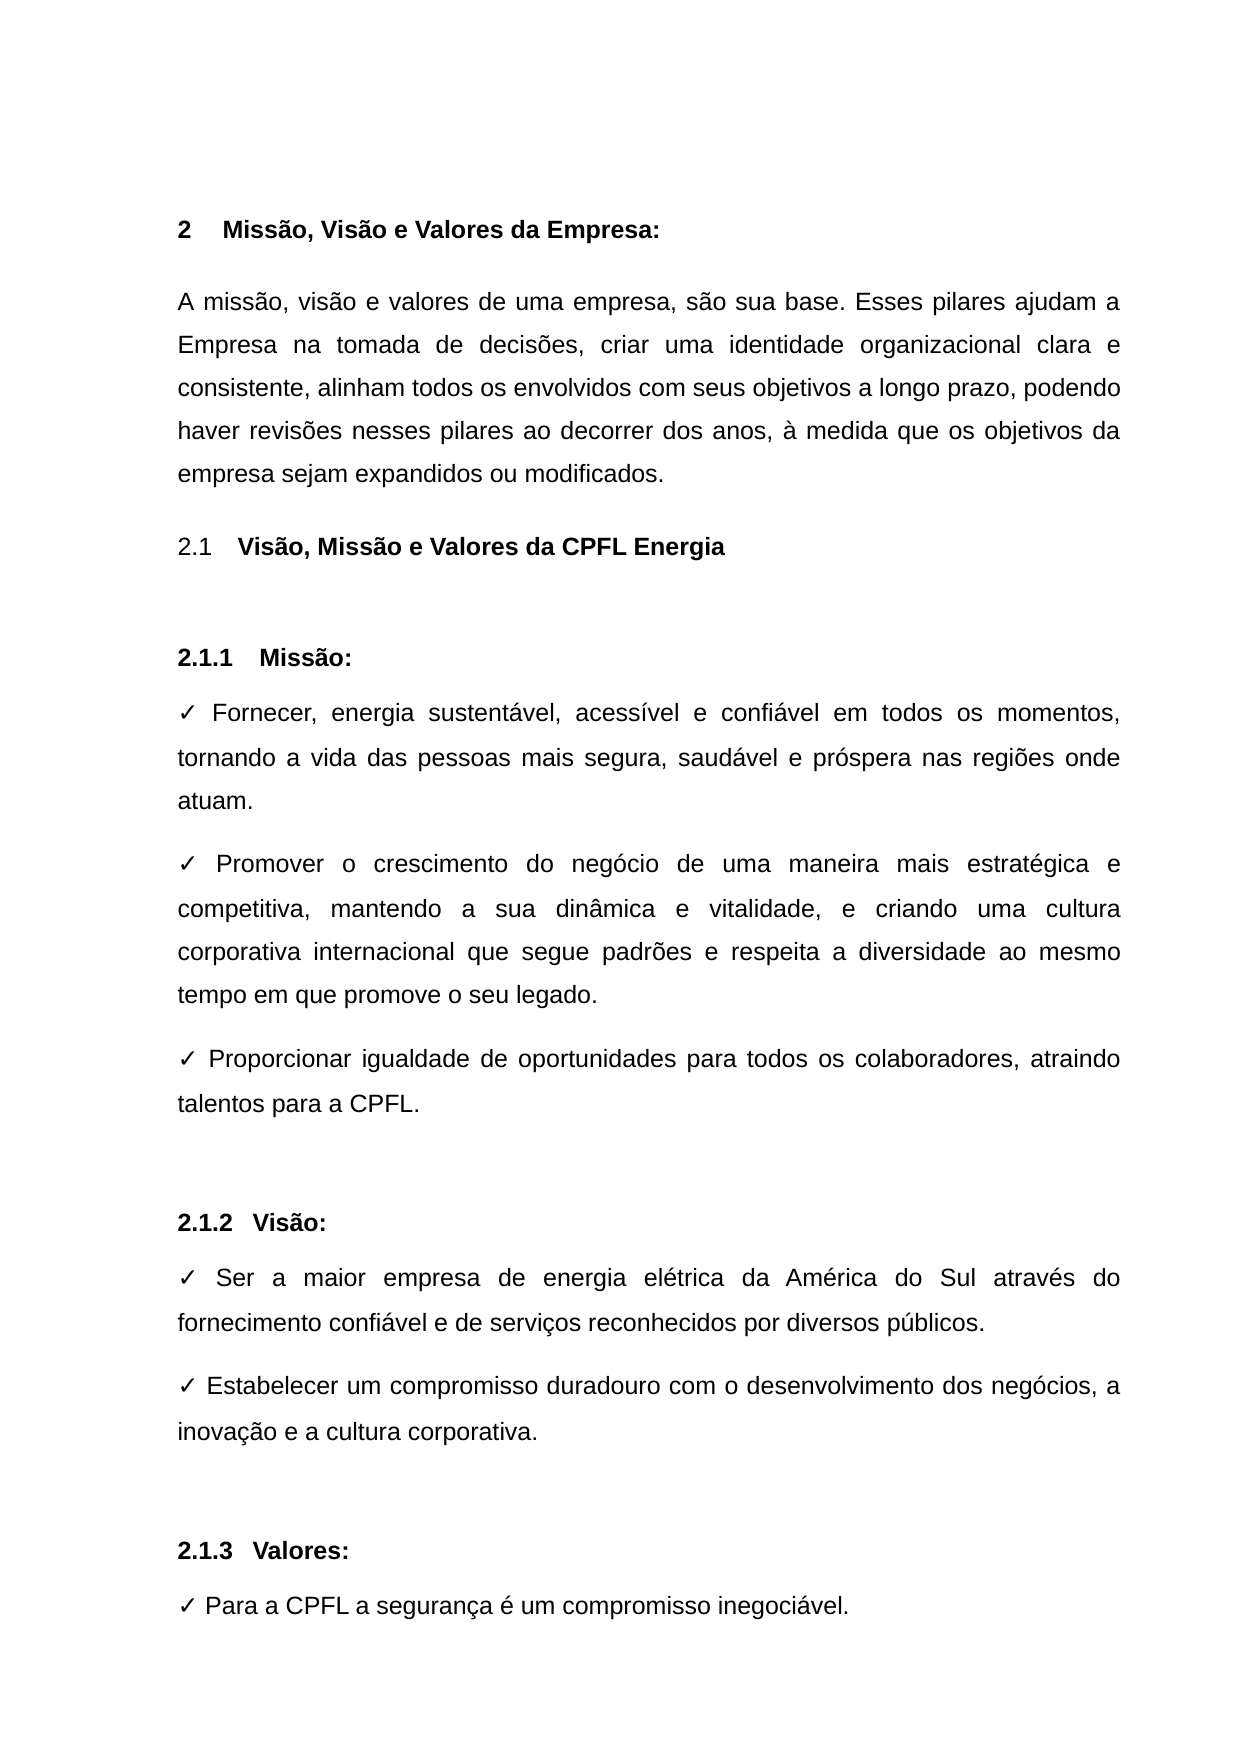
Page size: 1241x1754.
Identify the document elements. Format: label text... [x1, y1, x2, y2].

text ✓ Estabelecer um compromisso duradouro com o desenvolvimento dos negócios, a inovação e a cultura corporativa. [177, 1368, 1122, 1445]
text ✓ Promover o crescimento do negócio de uma maneira mais estratégica e competitiva, mantendo a sua dinâmica e vitalidade, e criando uma cultura corporativa internacional que segue padrões e respeita a diversidade ao mesmo tempo em que promove o seu legado. [177, 846, 1122, 1009]
text ✓ Ser a maior empresa de energia elétrica da América do Sul através do fornecimento confiável e de serviços reconhecidos por diversos públicos. [177, 1260, 1122, 1337]
text ✓ Proporcionar igualdade de oportunidades para todos os colaboradores, atraindo talentos para a CPFL. [177, 1040, 1122, 1117]
subtitle Valores: [177, 1536, 1122, 1565]
subtitle Visão, Missão e Valores da CPFL Energia [177, 532, 1122, 561]
subtitle Missão: [177, 643, 1122, 672]
subtitle Missão, Visão e Valores da Empresa: [177, 215, 1122, 243]
text ✓ Para a CPFL a segurança é um compromisso inegociável. [177, 1587, 1122, 1622]
subtitle Visão: [177, 1208, 1122, 1237]
text ✓ Fornecer, energia sustentável, acessível e confiável em todos os momentos, tornando a vida das pessoas mais segura, saudável e próspera nas regiões onde atuam. [177, 694, 1122, 815]
text A missão, visão e valores de uma empresa, são sua base. Esses pilares ajudam a Empresa na tomada de decisões, criar uma identidade organizacional clara e consistente, alinham todos os envolvidos com seus objetivos a longo prazo, podendo haver revisões nesses pilares ao decorrer dos anos, à medida que os objetivos da empresa sejam expandidos ou modificados. [177, 287, 1122, 488]
